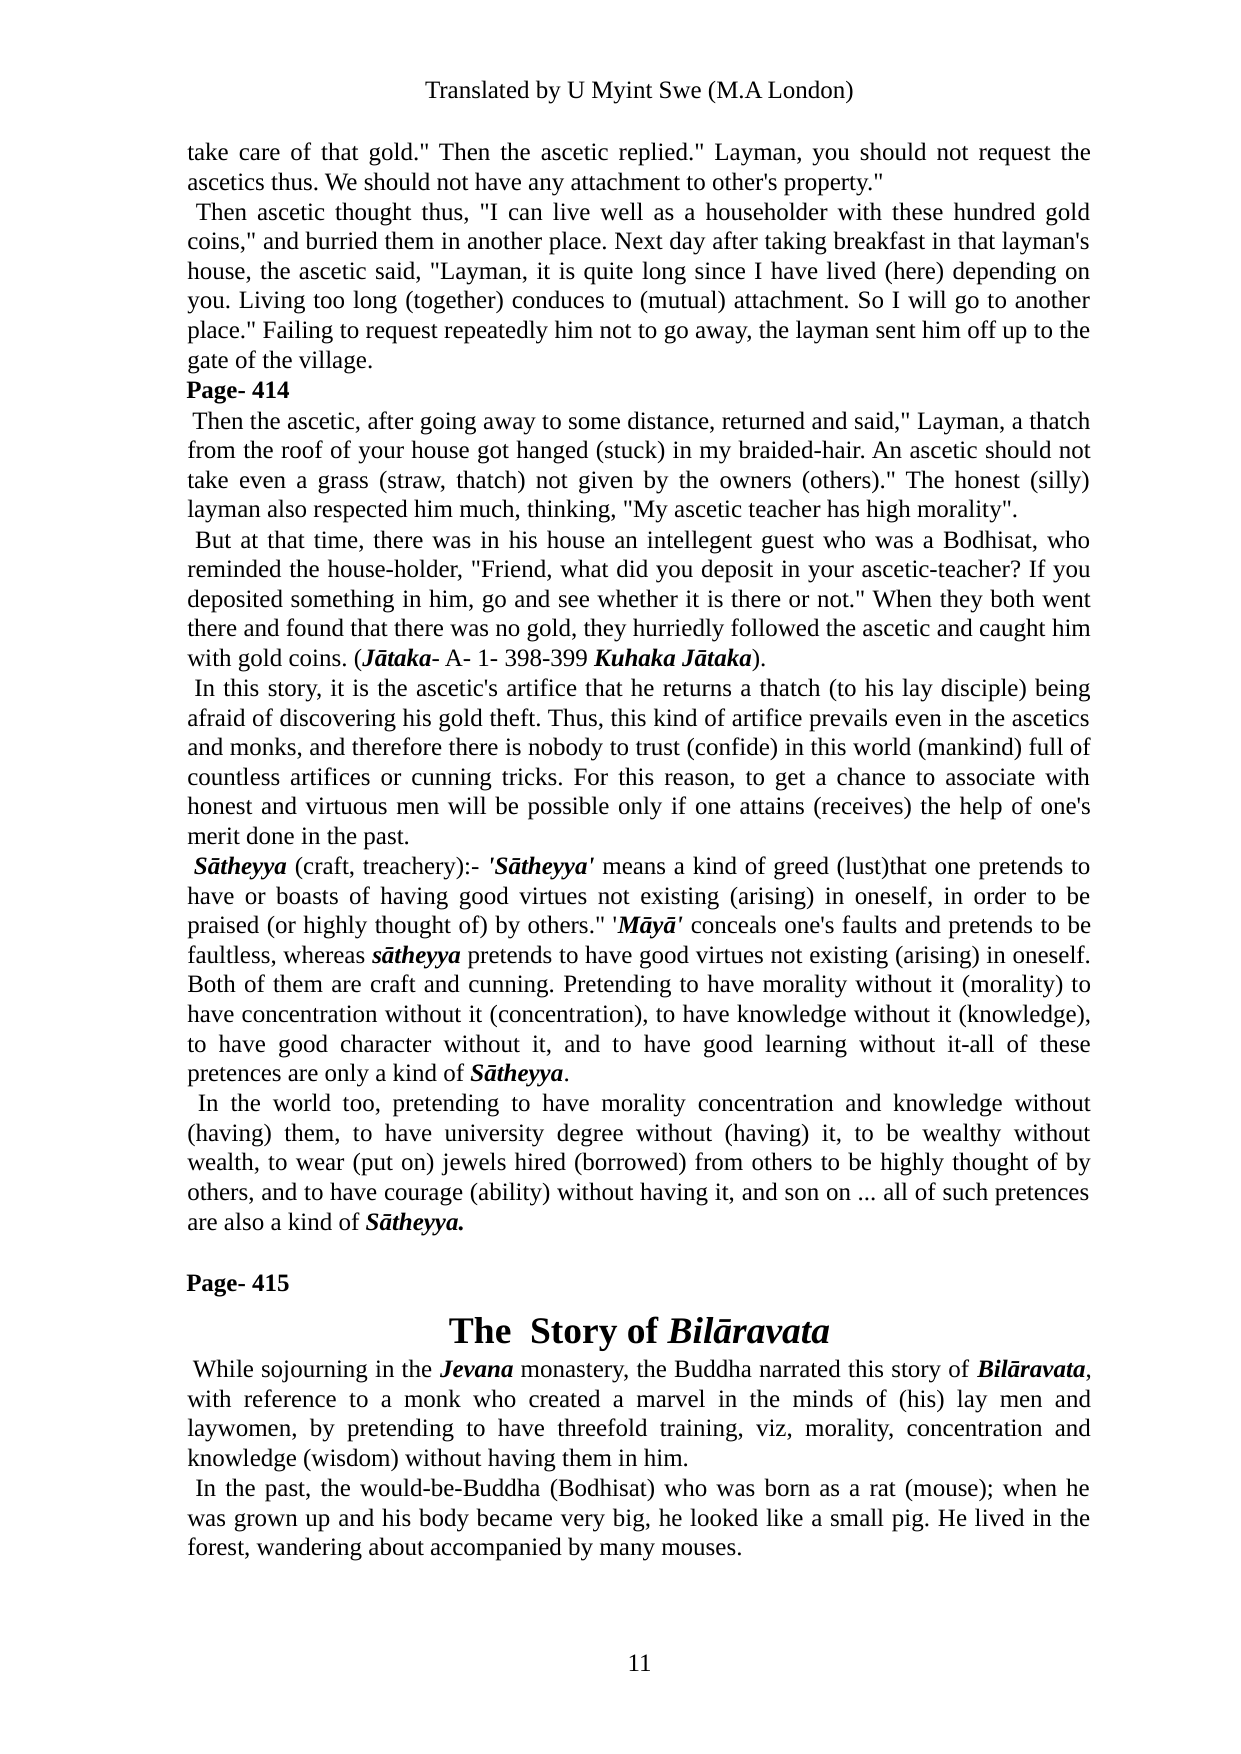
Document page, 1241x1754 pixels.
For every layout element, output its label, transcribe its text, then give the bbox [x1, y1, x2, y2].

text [186, 137, 1092, 195]
text In this story, it is the ascetic's artifice that he returns a thatch (to his lay disciple) being afraid of discovering his gold theft. Thus, this kind of artifice prevails even in the ascetics and monks, and therefore there is nobody to trust (confide) in this world (mankind) full of countless artifices or cunning tricks. For this reason, to get a chance to associate with honest and virtuous men will be possible only if one attains (receives) the help of one's merit done in the past. [186, 673, 1092, 850]
text Then the ascetic, after going away to some distance, returned and said," Layman, a thatch from the roof of your house got hanged (stuck) in my braided-hair. An ascetic should not take even a grass (straw, thatch) not given by the owners (others)." The honest (silly) layman also respected him much, thinking, "My ascetic teacher has high morality". [186, 406, 1092, 523]
text In the world too, pretending to have morality concentration and knowledge without (having) them, to have university degree without (having) it, to be wealthy without wealth, to wear (put on) jewels hired (borrowed) from others to be highly thought of by others, and to have courage (ability) without having it, and son on ... all of such pretences are also a kind of Sātheyya. [186, 1088, 1092, 1235]
text But at that time, there was in his house an intellegent guest who was a Bodhisat, who reminded the house-holder, "Friend, what did you deposit in your ascetic-teacher? If you deposited something in him, go and see whether it is there or not." When they both went there and found that there was no gold, they hurriedly followed the ascetic and caught him with gold coins. (Jātaka- A- 1- 398-399 Kuhaka Jātaka). [186, 525, 1092, 672]
subtitle Page- 414 [186, 375, 1092, 403]
text Sātheyya (craft, treachery):- 'Sātheyya' means a kind of greed (lust)that one pretends to have or boasts of having good virtues not existing (arising) in oneself, in order to be praised (or highly thought of) by others." 'Māyā' conceals one's faults and pretends to be faultless, whereas sātheyya pretends to have good virtues not existing (arising) in oneself. Both of them are craft and cunning. Pretending to have morality without it (morality) to have concentration without it (concentration), to have knowledge without it (knowledge), to have good character without it, and to have good learning without it-all of these pretences are only a kind of Sātheyya. [186, 851, 1092, 1087]
text While sojourning in the Jevana monastery, the Buddha narrated this story of Bilāravata, with reference to a monk who created a marvel in the minds of (his) lay men and laywomen, by pretending to have threefold training, viz, morality, concentration and knowledge (wisdom) without having them in him. [186, 1354, 1092, 1472]
subtitle The Story of Bilāravata [187, 1308, 1091, 1351]
text Page- 415 [186, 1268, 1092, 1297]
text In the past, the would-be-Buddha (Bodhisat) who was born as a rat (mouse); when he was grown up and his body became very big, he looked like a small pig. He lived in the forest, wandering about accompanied by many mouses. [186, 1473, 1092, 1561]
text Then ascetic thought thus, "I can live well as a householder with these hundred gold coins," and burried them in another place. Next day after taking breakfast in that layman's house, the ascetic said, "Layman, it is quite long since I have lived (here) depending on you. Living too long (together) conduces to (mutual) attachment. So I will go to another place." Failing to request repeatedly him not to go away, the layman sent him off up to the gate of the village. [186, 197, 1092, 373]
